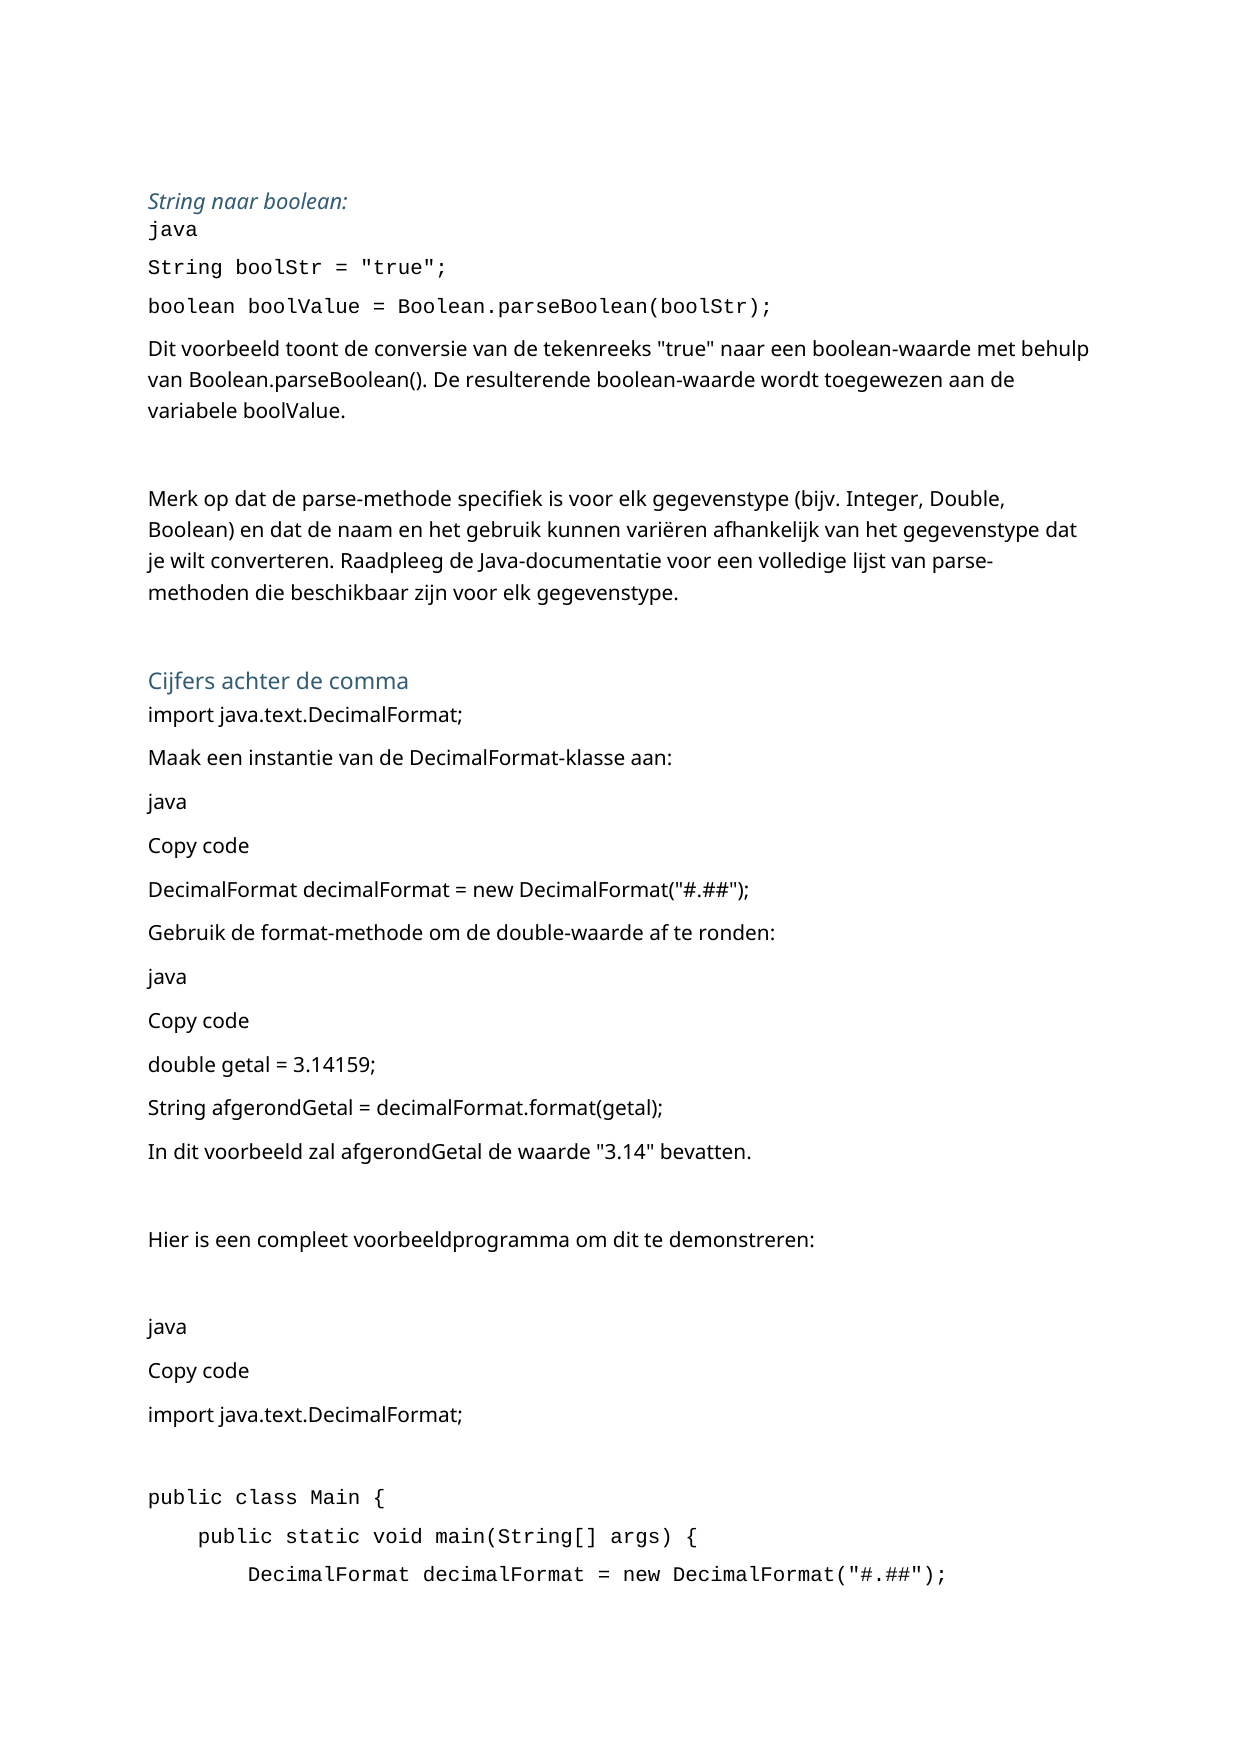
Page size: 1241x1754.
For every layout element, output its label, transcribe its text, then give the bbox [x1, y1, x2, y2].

text String afgerondGetal = decimalFormat.format(getal); [148, 1093, 1093, 1122]
text Copy code [148, 831, 1093, 859]
text public class Main { [148, 1487, 1093, 1511]
text Dit voorbeeld toont de conversie van de tekenreeks "true" naar een boolean-waarde met behulp van Boolean.parseBoolean(). De resulterende boolean-waarde wordt toegewezen aan de variabele boolValue. [148, 334, 1093, 425]
text java [148, 1312, 1093, 1341]
subtitle String naar boolean: [148, 186, 1093, 216]
text public static void main(String[] args) { [148, 1526, 1093, 1549]
subtitle Cijfers achter de comma [148, 665, 1093, 697]
text import java.text.DecimalFormat; [148, 700, 1093, 728]
text In dit voorbeeld zal afgerondGetal de waarde "3.14" bevatten. [148, 1137, 1093, 1166]
text java [148, 962, 1093, 991]
text String boolStr = "true"; [148, 257, 1093, 281]
text Gebruik de format-methode om de double-waarde af te ronden: [148, 918, 1093, 947]
text double getal = 3.14159; [148, 1050, 1093, 1078]
text Merk op dat de parse-methode specifiek is voor elk gegevenstype (bijv. Integer, Double, Boolean) en dat de naam en het gebruik kunnen variëren afhankelijk van het gegevenstype dat je wilt converteren. Raadpleeg de Java-documentatie voor een volledige lijst van parse-methoden die beschikbaar zijn voor elk gegevenstype. [148, 484, 1093, 606]
text java [148, 219, 1093, 242]
text Copy code [148, 1006, 1093, 1034]
text Hier is een compleet voorbeeldprogramma om dit te demonstreren: [148, 1225, 1093, 1253]
text DecimalFormat decimalFormat = new DecimalFormat("#.##"); [148, 875, 1093, 903]
text Maak een instantie van de DecimalFormat-klasse aan: [148, 743, 1093, 772]
text import java.text.DecimalFormat; [148, 1400, 1093, 1428]
text java [148, 787, 1093, 816]
text boolean boolValue = Boolean.parseBoolean(boolStr); [148, 296, 1093, 319]
text DecimalFormat decimalFormat = new DecimalFormat("#.##"); [148, 1564, 1093, 1588]
text Copy code [148, 1356, 1093, 1384]
